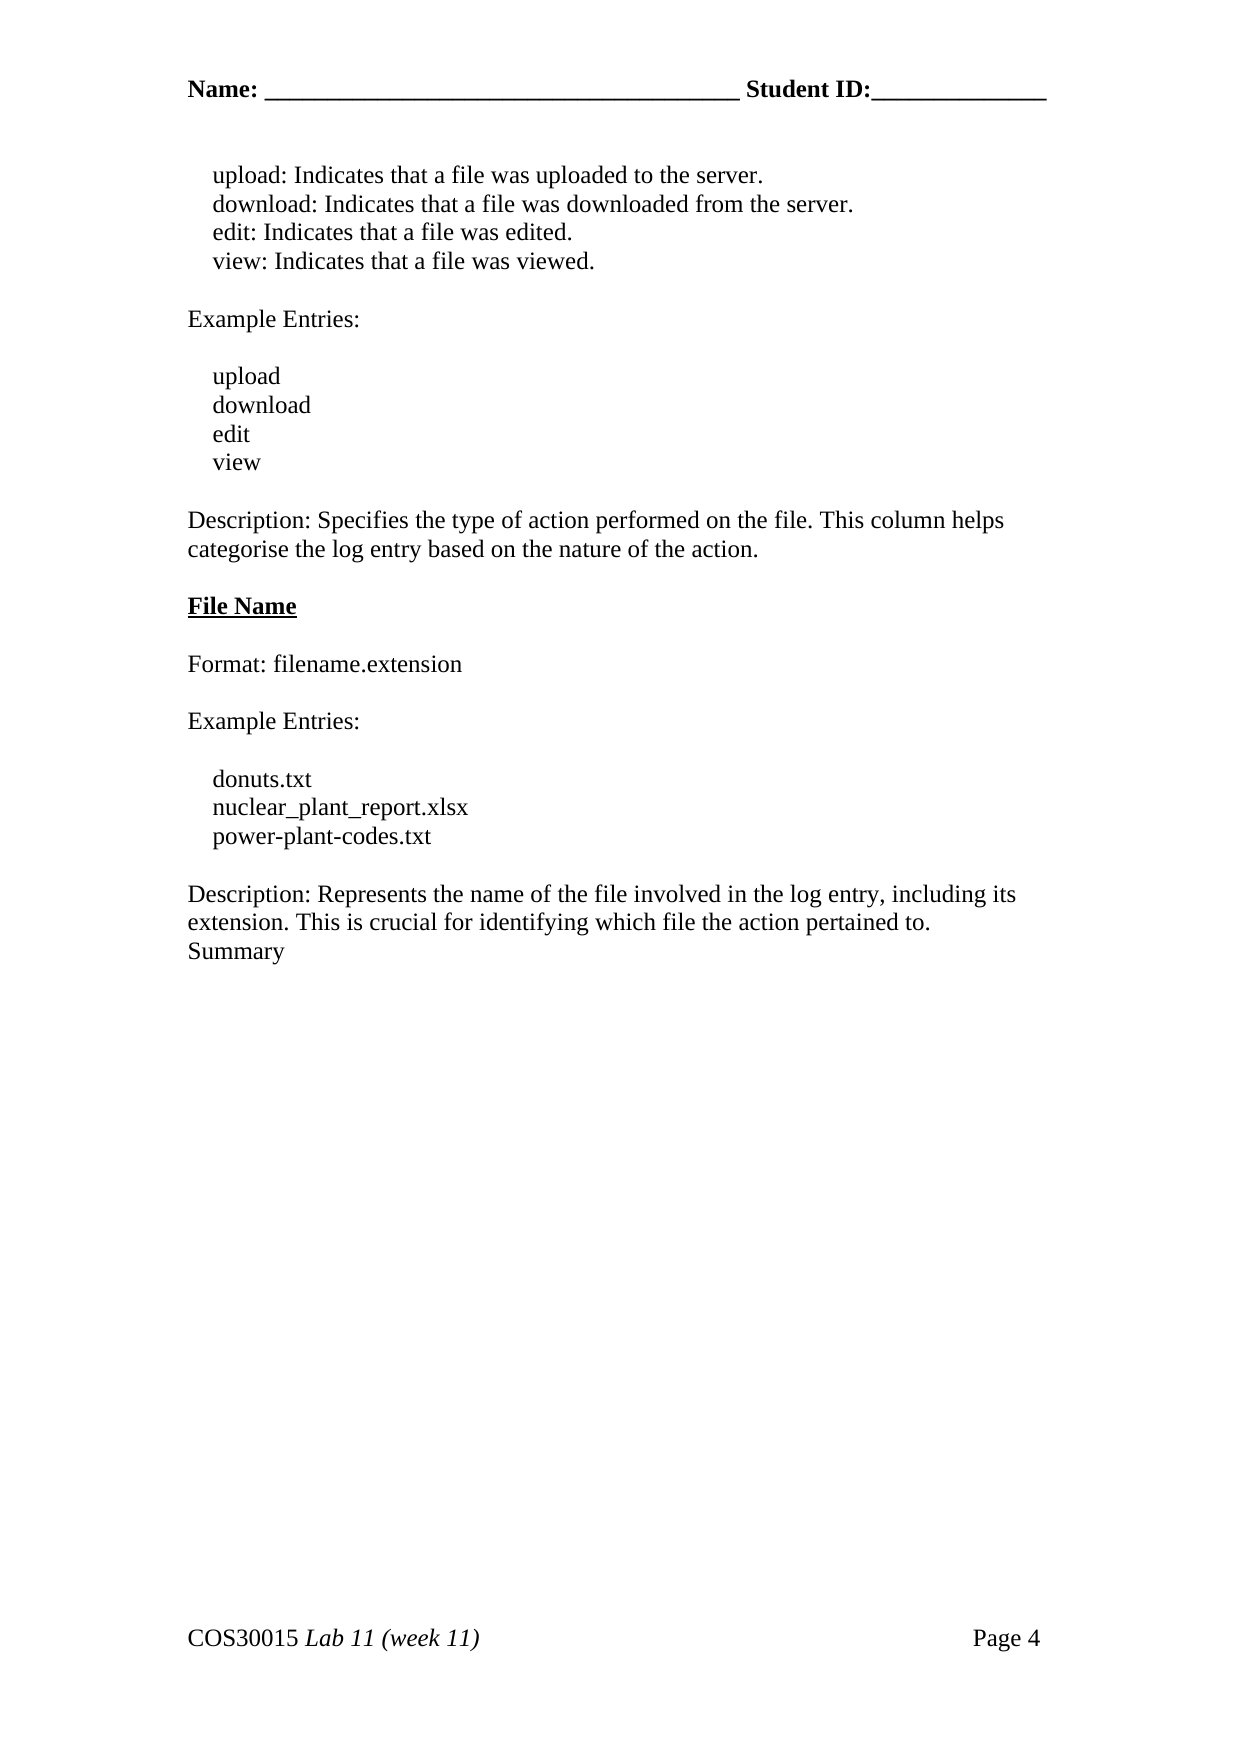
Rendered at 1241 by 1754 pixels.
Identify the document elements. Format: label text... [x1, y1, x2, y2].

text download [187, 390, 1053, 419]
text upload: Indicates that a file was uploaded to the server. [187, 160, 1053, 189]
text view [187, 447, 1053, 476]
text view: Indicates that a file was viewed. [187, 246, 1053, 275]
text Description: Represents the name of the file involved in the log entry, including its extension. This is crucial for identifying which file the action pertained to. [187, 879, 1053, 936]
text Description: Specifies the type of action performed on the file. This column helps categorise the log entry based on the nature of the action. [187, 505, 1053, 562]
text edit: Indicates that a file was edited. [187, 217, 1053, 246]
text upload [187, 361, 1053, 390]
text Format: filename.extension [187, 649, 1053, 677]
text Example Entries: [187, 706, 1053, 735]
text edit [187, 419, 1053, 447]
text download: Indicates that a file was downloaded from the server. [187, 189, 1053, 217]
text Summary [187, 936, 1053, 965]
text power-plant-codes.txt [187, 821, 1053, 850]
text nuclear_plant_report.xlsx [187, 792, 1053, 821]
text donuts.txt [187, 764, 1053, 792]
text File Name [187, 591, 1053, 620]
text Example Entries: [187, 304, 1053, 332]
